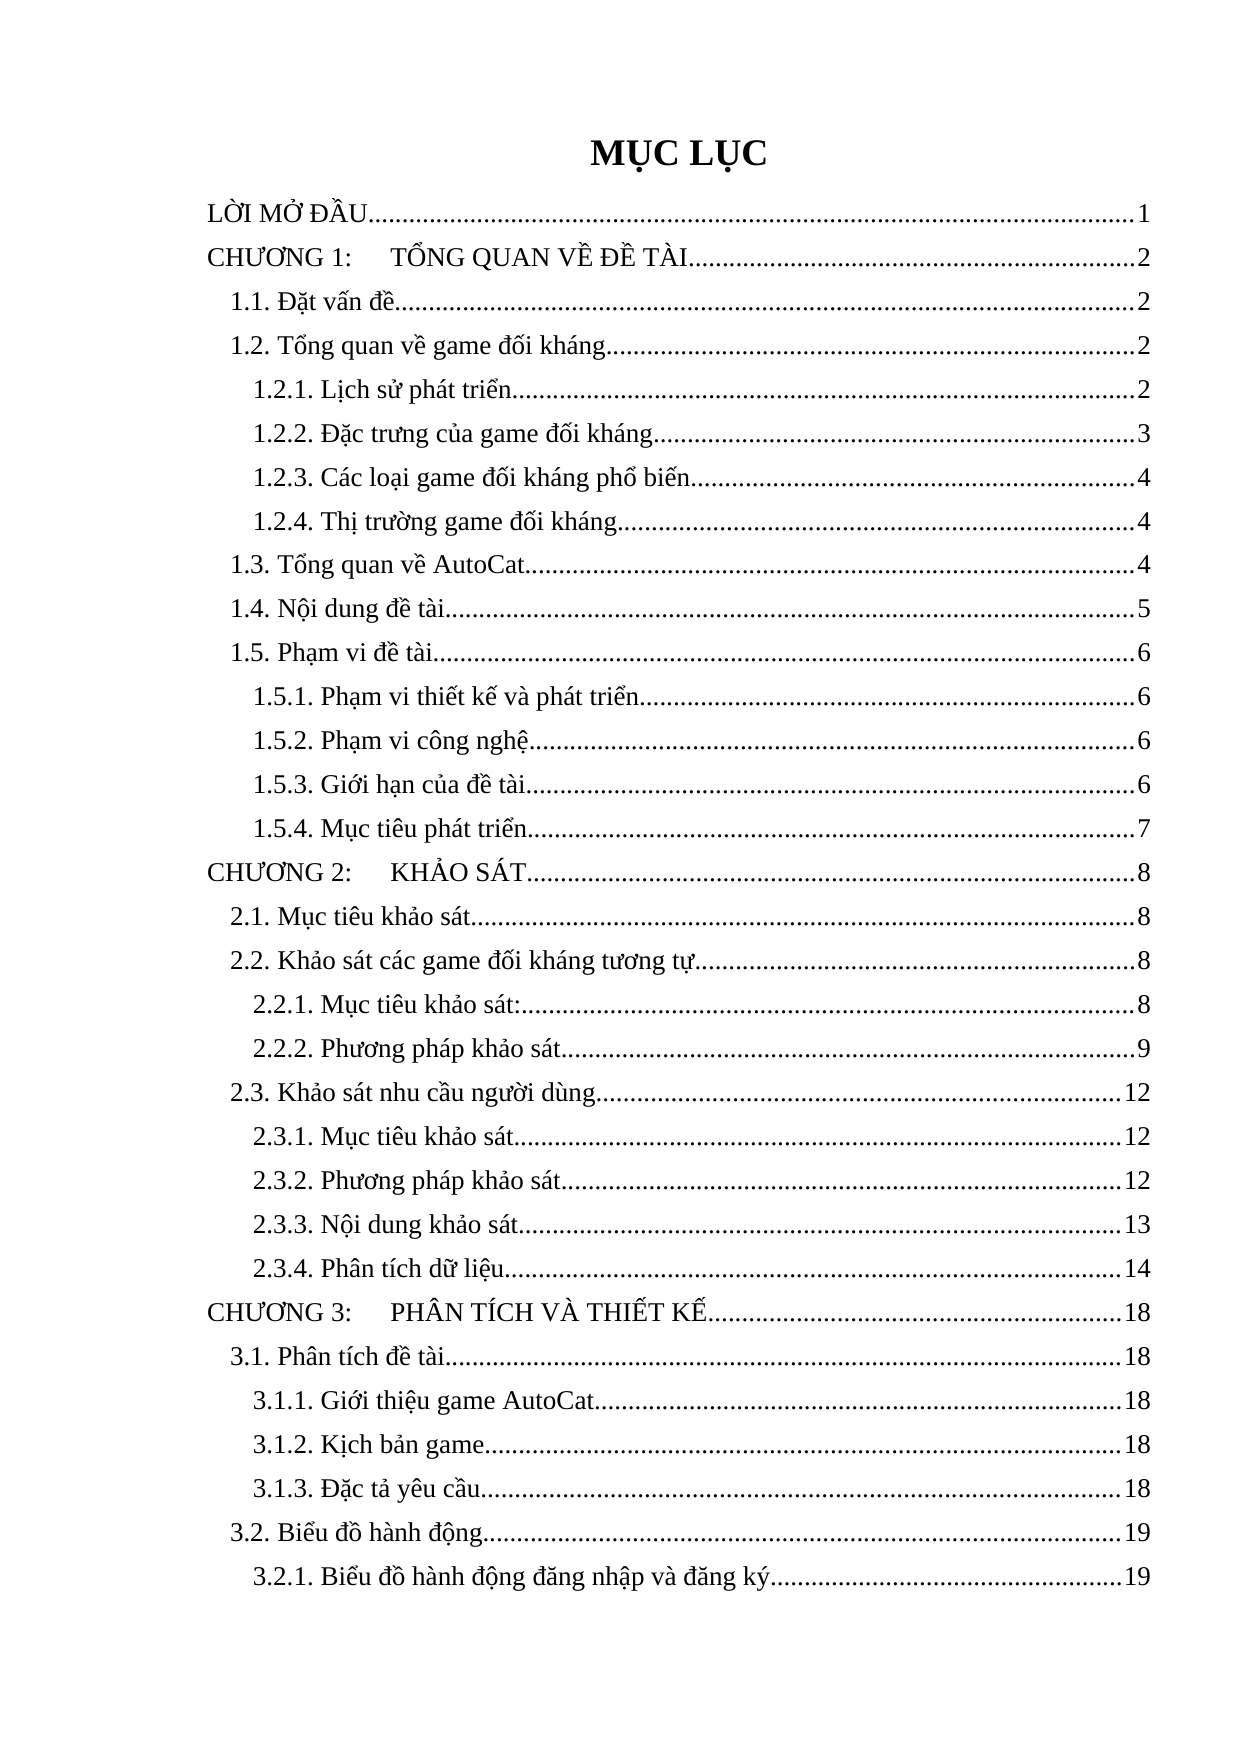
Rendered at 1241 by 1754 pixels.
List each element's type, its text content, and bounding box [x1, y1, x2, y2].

text CHƯƠNG 3: PHÂN TÍCH VÀ THIẾT KẾ 18 [207, 1296, 1152, 1327]
text 1.2. Tổng quan về game đối kháng 2 [230, 329, 1152, 360]
text 3.2.1. Biểu đồ hành động đăng nhập và đăng ký 19 [253, 1560, 1152, 1591]
text 1.2.3. Các loại game đối kháng phổ biến 4 [253, 461, 1152, 492]
text MỤC LỤC [207, 131, 1152, 174]
text 1.1. Đặt vấn đề 2 [230, 285, 1152, 316]
text 3.1.3. Đặc tả yêu cầu 18 [253, 1472, 1152, 1503]
text 3.1. Phân tích đề tài 18 [230, 1340, 1152, 1371]
text 1.5. Phạm vi đề tài 6 [230, 637, 1152, 668]
text 1.2.4. Thị trường game đối kháng 4 [253, 505, 1152, 536]
text 1.2.1. Lịch sử phát triển 2 [253, 373, 1152, 404]
text 1.5.1. Phạm vi thiết kế và phát triển 6 [253, 681, 1152, 712]
text 2.3.4. Phân tích dữ liệu 14 [253, 1252, 1152, 1283]
text 3.1.2. Kịch bản game 18 [253, 1428, 1152, 1459]
text 3.2. Biểu đồ hành động 19 [230, 1516, 1152, 1547]
text 1.4. Nội dung đề tài 5 [230, 593, 1152, 624]
text CHƯƠNG 1: TỔNG QUAN VỀ ĐỀ TÀI 2 [207, 241, 1152, 272]
text 2.3.1. Mục tiêu khảo sát 12 [253, 1120, 1152, 1151]
text 2.2. Khảo sát các game đối kháng tương tự 8 [230, 944, 1152, 975]
text 1.5.2. Phạm vi công nghệ 6 [253, 724, 1152, 756]
text 2.2.2. Phương pháp khảo sát 9 [253, 1032, 1152, 1063]
text 2.3. Khảo sát nhu cầu người dùng 12 [230, 1076, 1152, 1107]
text 2.3.2. Phương pháp khảo sát 12 [253, 1164, 1152, 1195]
text 1.3. Tổng quan về AutoCat 4 [230, 549, 1152, 580]
text LỜI MỞ ĐẦU 1 [207, 197, 1152, 228]
text 3.1.1. Giới thiệu game AutoCat 18 [253, 1384, 1152, 1415]
text 2.1. Mục tiêu khảo sát 8 [230, 900, 1152, 931]
text 1.5.4. Mục tiêu phát triển 7 [253, 812, 1152, 843]
text CHƯƠNG 2: KHẢO SÁT 8 [207, 856, 1152, 887]
text 2.2.1. Mục tiêu khảo sát: 8 [253, 988, 1152, 1019]
text 2.3.3. Nội dung khảo sát 13 [253, 1208, 1152, 1239]
text 1.2.2. Đặc trưng của game đối kháng 3 [253, 417, 1152, 448]
text 1.5.3. Giới hạn của đề tài 6 [253, 768, 1152, 799]
